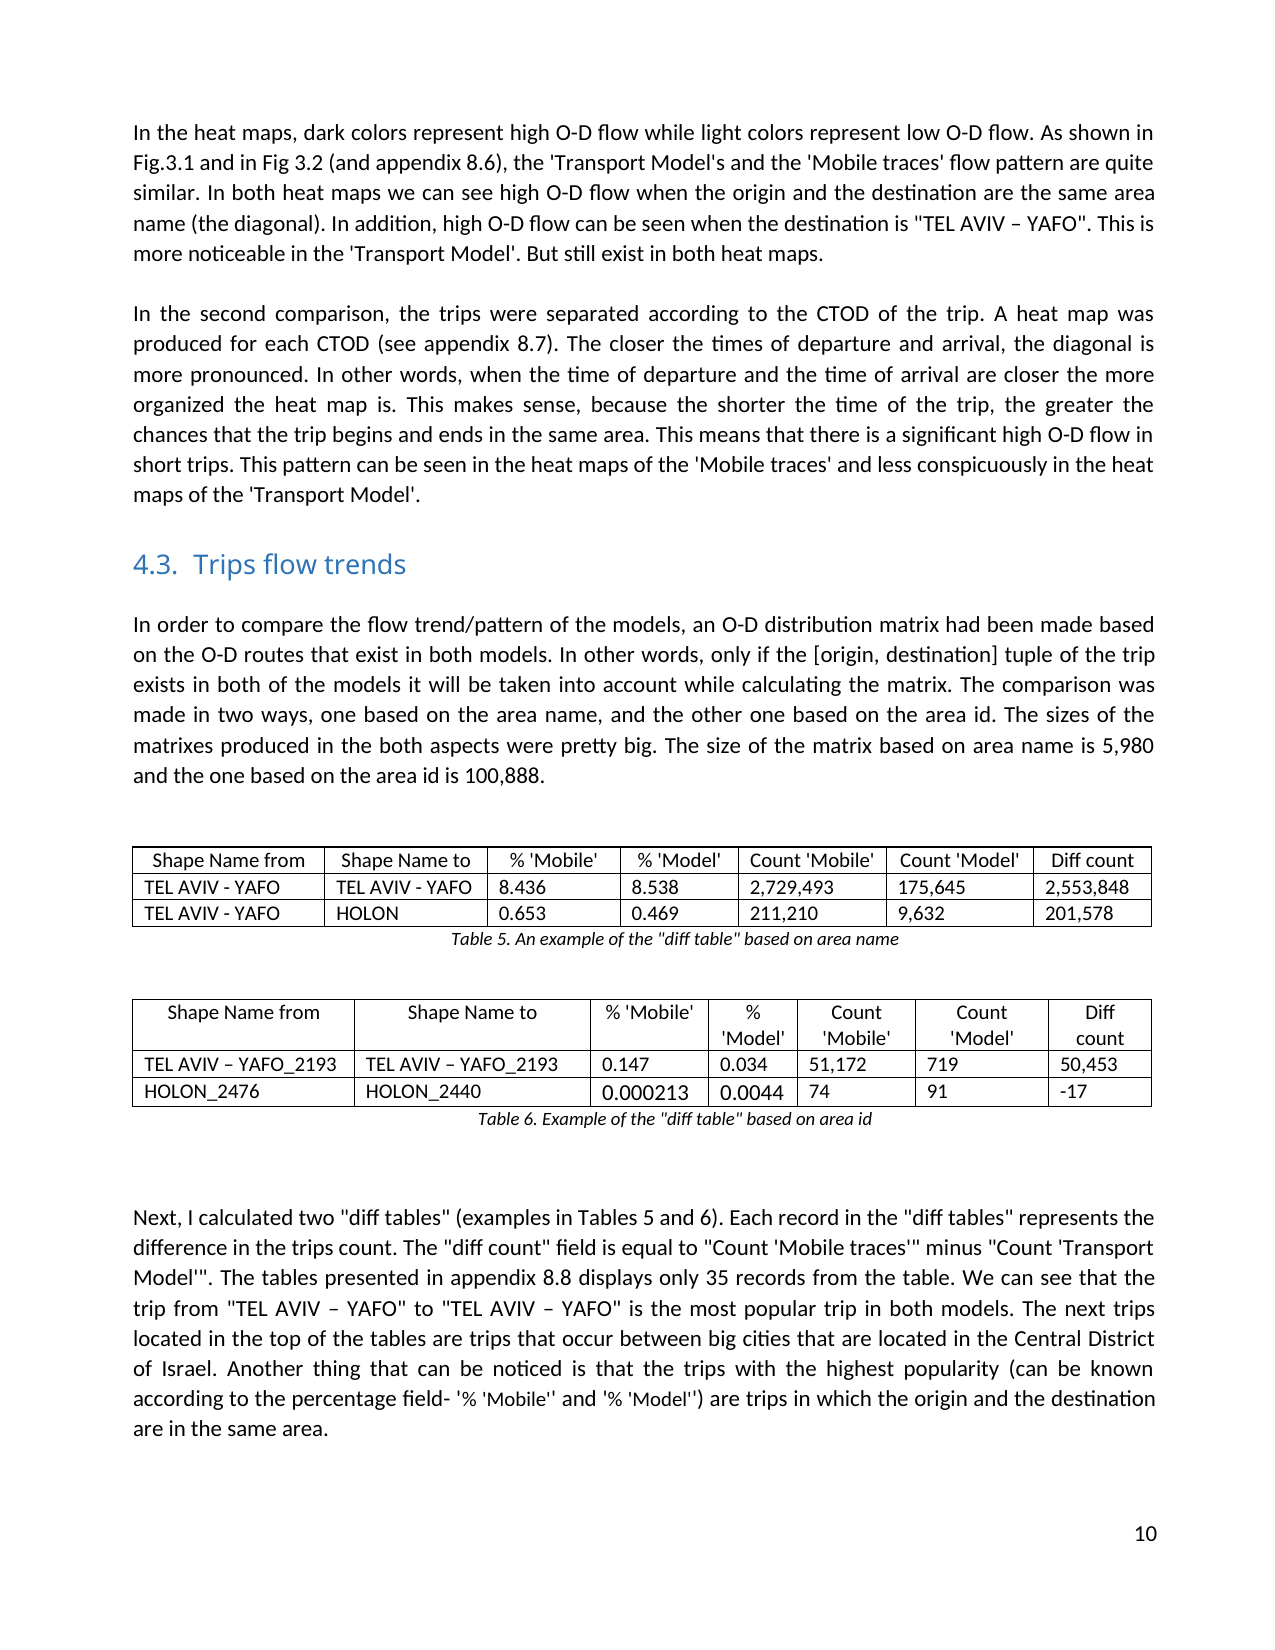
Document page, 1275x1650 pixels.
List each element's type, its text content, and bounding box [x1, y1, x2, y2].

table_cell 91 [916, 1078, 1048, 1106]
table_cell 0.000213 [591, 1078, 708, 1106]
table_cell 0.034 [709, 1051, 797, 1077]
text Next, I calculated two "diff tables" (examples in Tables 5 and 6). Each record in the "diff tables" represents the difference in the trips count. The "diff count" field is equal to "Count 'Mobile traces'" minus "Count 'Transport Model'". The tables presented in appendix 8.8 displays only 35 records from the table. We can see that the trip from "TEL AVIV – YAFO" to "TEL AVIV – YAFO" is the most popular trip in both models. The next trips located in the top of the tables are trips that occur between big cities that are located in the Central District of Israel. Another thing that can be noticed is that the trips with the highest popularity (can be known according to the percentage field- '% 'Mobile'' and '% 'Model'') are trips in which the origin and the destination are in the same area. [133, 1203, 1157, 1443]
table_cell HOLON [325, 900, 487, 926]
table_cell 0.469 [621, 900, 738, 926]
table_cell 8.436 [488, 874, 620, 899]
table_cell HOLON_2476 [133, 1078, 354, 1106]
table_cell 0.653 [488, 900, 620, 926]
table_header Diff count [1034, 848, 1151, 873]
subtitle Trips flow trends [133, 545, 1157, 582]
list Table 6. Example of the "diff table" based on area id [193, 1107, 1157, 1130]
table_cell 50,453 [1049, 1051, 1151, 1077]
table_cell TEL AVIV - YAFO [133, 874, 324, 899]
table_cell 2,553,848 [1034, 874, 1151, 899]
table_cell TEL AVIV - YAFO [133, 900, 324, 926]
table_header % 'Mobile' [591, 1000, 708, 1050]
table_header Shape Name from [133, 848, 324, 873]
table_header Diff count [1049, 1000, 1151, 1050]
table_cell 175,645 [887, 874, 1033, 899]
table_cell 8.538 [621, 874, 738, 899]
table_cell HOLON_2440 [355, 1078, 590, 1106]
table_cell TEL AVIV - YAFO [325, 874, 487, 899]
table_cell 2,729,493 [739, 874, 886, 899]
table_header Shape Name to [325, 848, 487, 873]
table_cell 74 [798, 1078, 915, 1106]
table_header % 'Model' [709, 1000, 797, 1050]
list Table 5. An example of the "diff table" based on area name [193, 927, 1157, 950]
table_header Count 'Mobile' [739, 848, 886, 873]
table_header Count 'Model' [887, 848, 1033, 873]
table_cell 51,172 [798, 1051, 915, 1077]
table_cell 0.0044 [709, 1078, 797, 1106]
table_header Shape Name to [355, 1000, 590, 1050]
table_cell 9,632 [887, 900, 1033, 926]
table_header % 'Model' [621, 848, 738, 873]
table_cell TEL AVIV – YAFO_2193 [133, 1051, 354, 1077]
table_cell TEL AVIV – YAFO_2193 [355, 1051, 590, 1077]
table_header % 'Mobile' [488, 848, 620, 873]
text In the second comparison, the trips were separated according to the CTOD of the trip. A heat map was produced for each CTOD (see appendix 8.7). The closer the times of departure and arrival, the diagonal is more pronounced. In other words, when the time of departure and the time of arrival are closer the more organized the heat map is. This makes sense, because the shorter the time of the trip, the greater the chances that the trip begins and ends in the same area. This means that there is a significant high O-D flow in short trips. This pattern can be seen in the heat maps of the 'Mobile traces' and less conspicuously in the heat maps of the 'Transport Model'. [133, 299, 1157, 509]
table_header Count 'Model' [916, 1000, 1048, 1050]
text In order to compare the flow trend/pattern of the models, an O-D distribution matrix had been made based on the O-D routes that exist in both models. In other words, only if the [origin, destination] tuple of the trip exists in both of the models it will be taken into account while calculating the matrix. The comparison was made in two ways, one based on the area name, and the other one based on the area id. The sizes of the matrixes produced in the both aspects were pretty big. The size of the matrix based on area name is 5,980 and the one based on the area id is 100,888. [133, 610, 1157, 789]
table_cell -17 [1049, 1078, 1151, 1106]
text In the heat maps, dark colors represent high O-D flow while light colors represent low O-D flow. As shown in Fig.3.1 and in Fig 3.2 (and appendix 8.6), the 'Transport Model's and the 'Mobile traces' flow pattern are quite similar. In both heat maps we can see high O-D flow when the origin and the destination are the same area name (the diagonal). In addition, high O-D flow can be seen when the destination is "TEL AVIV – YAFO". This is more noticeable in the 'Transport Model'. But still exist in both heat maps. [133, 118, 1157, 267]
table_header Shape Name from [133, 1000, 354, 1050]
table_cell 0.147 [591, 1051, 708, 1077]
table_cell 211,210 [739, 900, 886, 926]
table_header Count 'Mobile' [798, 1000, 915, 1050]
table_cell 719 [916, 1051, 1048, 1077]
table_cell 201,578 [1034, 900, 1151, 926]
